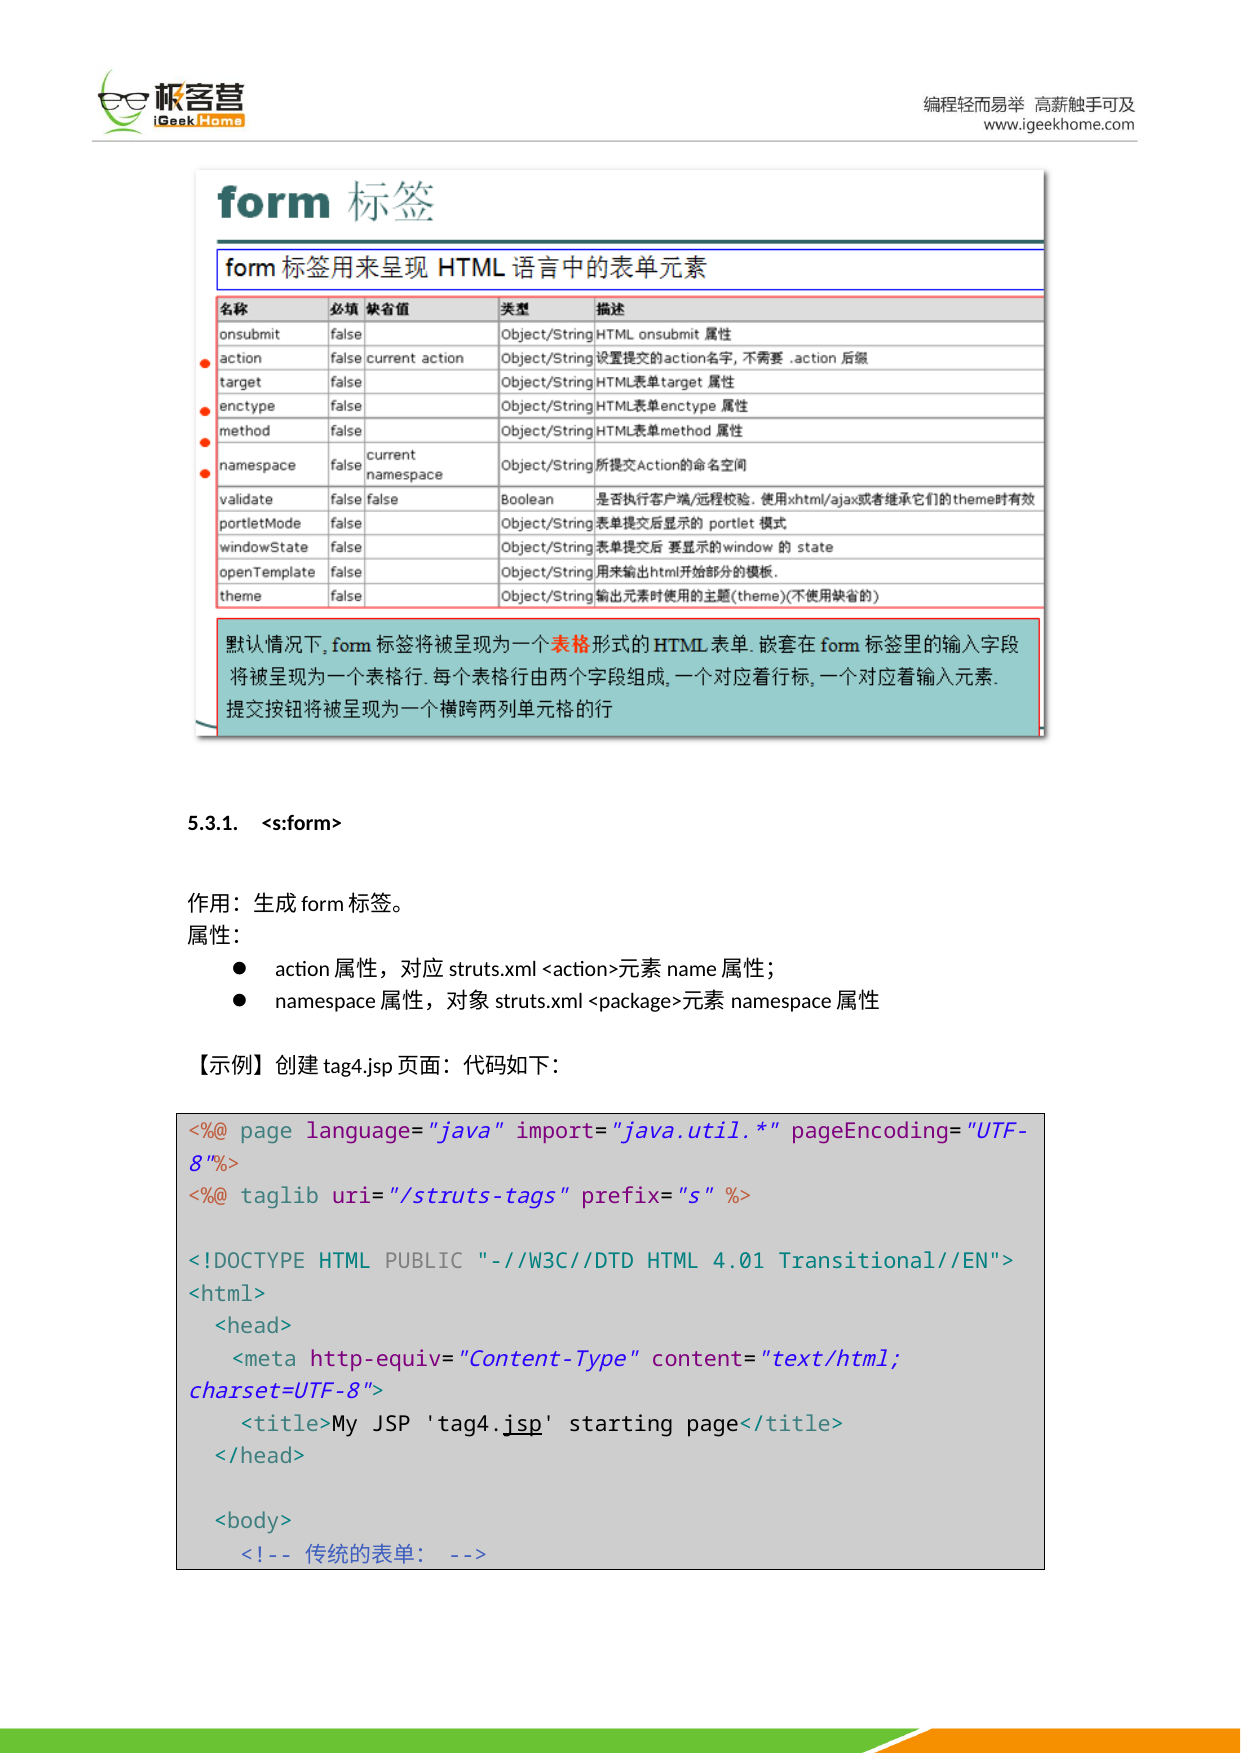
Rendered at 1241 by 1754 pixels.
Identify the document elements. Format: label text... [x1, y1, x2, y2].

text 作用：生成form标签。 [187, 886, 1053, 918]
list namespace属性，对象 struts.xml <package>元素 namespace属性 [231, 983, 1053, 1016]
list action属性，对应 struts.xml <action>元素name属性； [231, 951, 1053, 983]
picture [0, 0, 1241, 149]
picture [187, 162, 1053, 745]
subtitle <s:form> [187, 807, 1053, 839]
text 【示例】创建tag4.jsp页面：代码如下： [187, 1048, 1053, 1081]
text 属性： [187, 918, 1053, 951]
picture [0, 1690, 1241, 1753]
